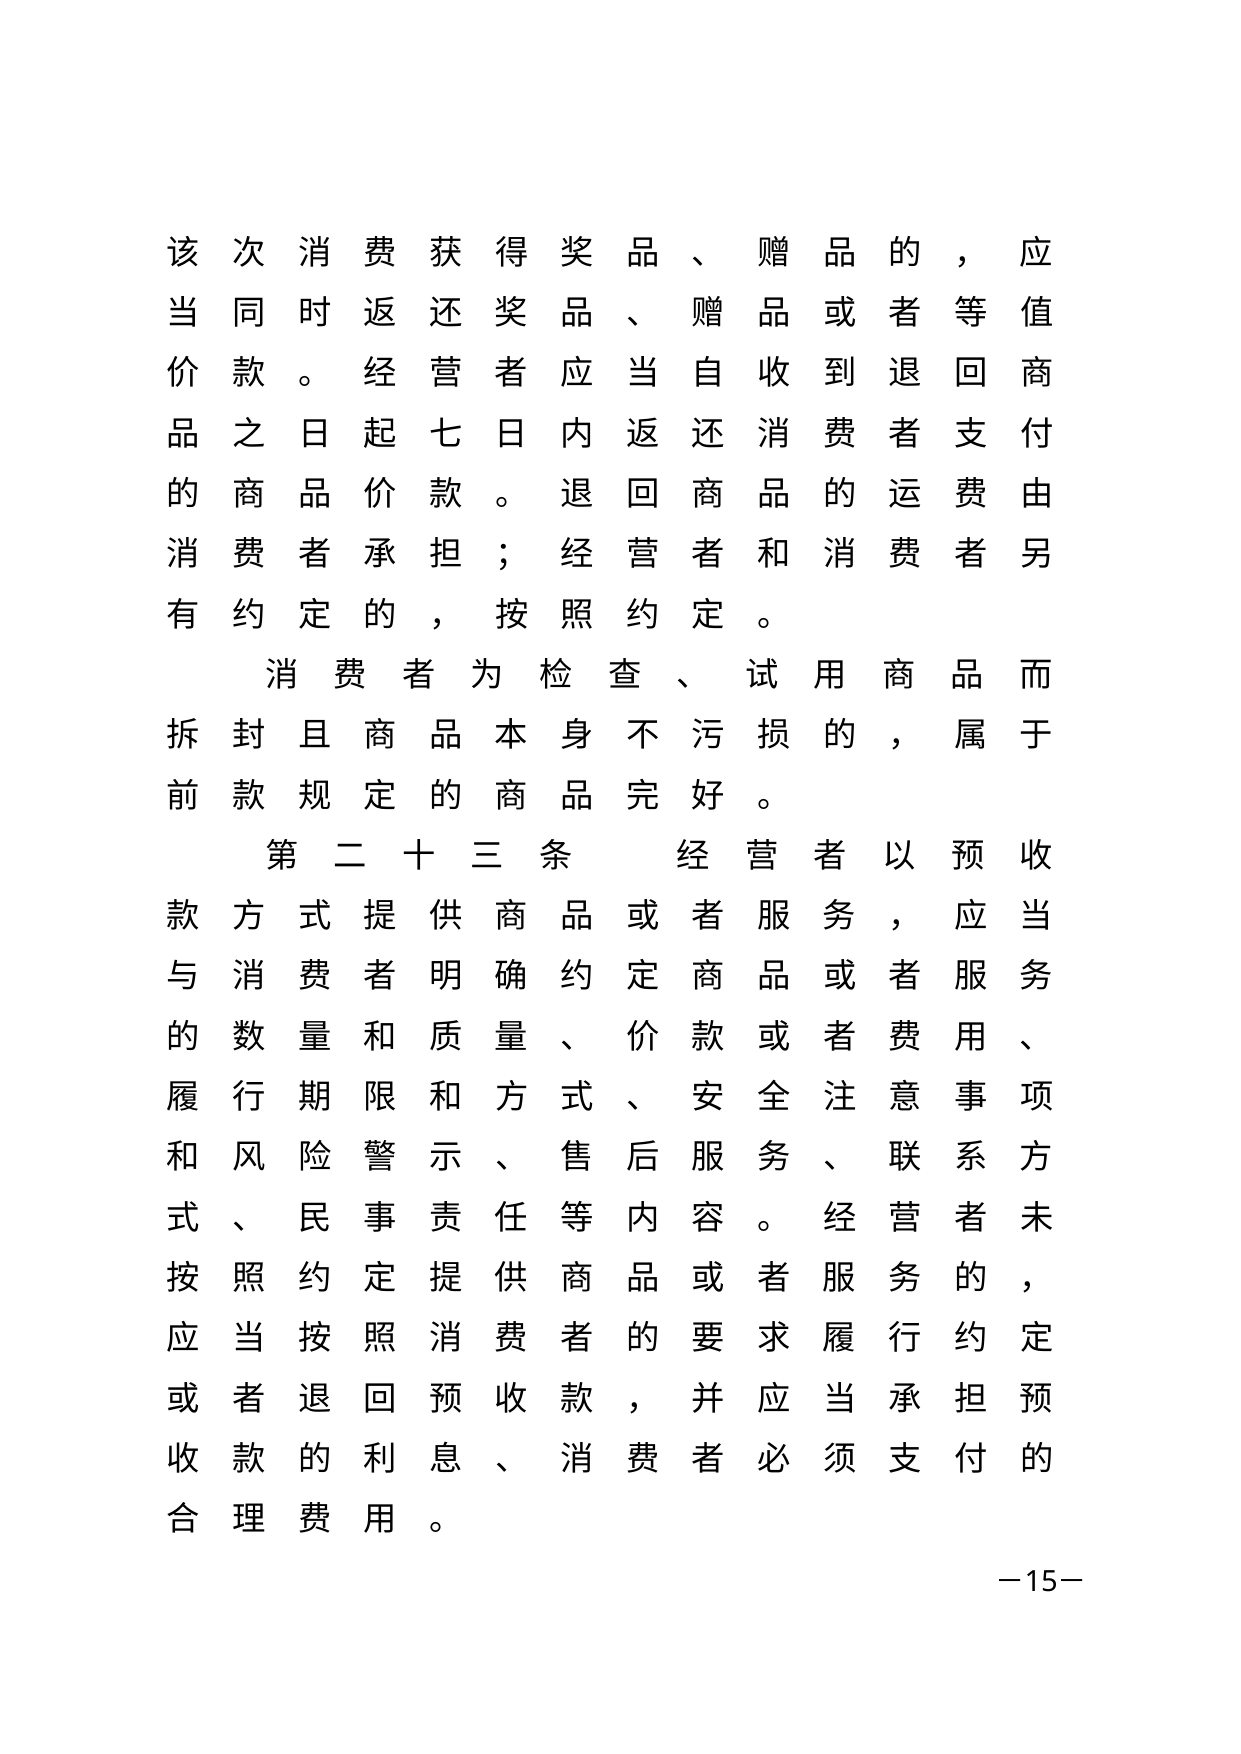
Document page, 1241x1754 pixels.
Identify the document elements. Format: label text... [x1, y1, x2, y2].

text 消费者退货的商品应当完好，该次消费获得奖品、赠品的，应当同时返还奖品、赠品或者等值价款。经营者应当自收到退回商品之日起七日内返还消费者支付的商品价款。退回商品的运费由消费者承担；经营者和消费者另有约定的，按照约定。 [167, 219, 1085, 642]
text 第二十三条 经营者以预收款方式提供商品或者服务，应当与消费者明确约定商品或者服务的数量和质量、价款或者费用、履行期限和方式、安全注意事项和风险警示、售后服务、联系方式、民事责任等内容。经营者未按照约定提供商品或者服务的，应当按照消费者的要求履行约定或者退回预收款，并应当承担预收款的利息、消费者必须支付的合理费用。 [167, 823, 1085, 1546]
text 消费者为检查、试用商品而拆封且商品本身不污损的，属于前款规定的商品完好。 [167, 642, 1085, 823]
